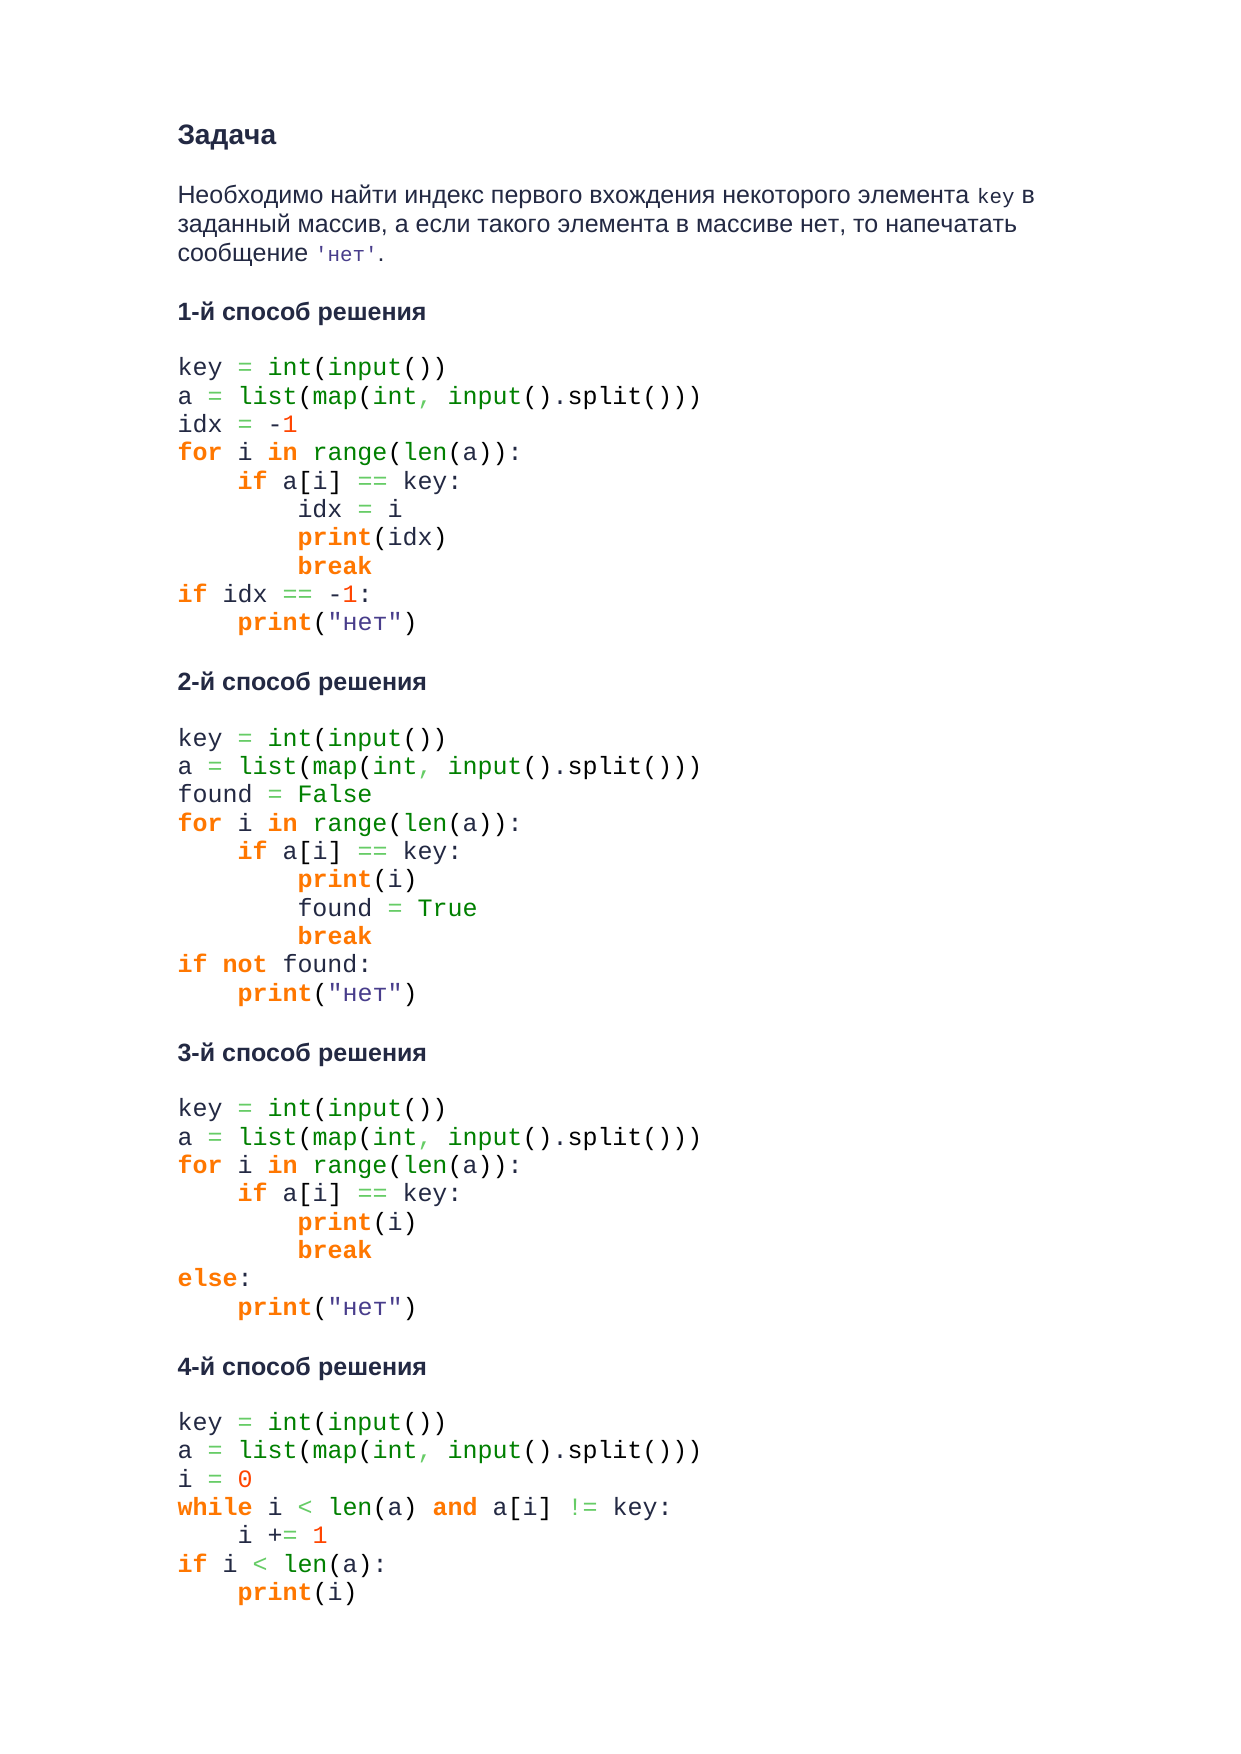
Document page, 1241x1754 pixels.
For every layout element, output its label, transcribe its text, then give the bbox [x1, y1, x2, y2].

text found = False [177, 782, 1152, 810]
text key = int(input()) [177, 725, 1152, 754]
text break [177, 553, 1152, 582]
text a = list(map(int, input().split())) [177, 383, 1152, 412]
text else: [177, 1266, 1152, 1294]
text if a[i] == key: [177, 1181, 1152, 1209]
text key = int(input()) [177, 1409, 1152, 1438]
text key = int(input()) [177, 1096, 1152, 1124]
text break [177, 1237, 1152, 1266]
text a = list(map(int, input().split())) [177, 754, 1152, 782]
text 3-й способ решения [177, 1038, 1152, 1067]
text print(i) [177, 1579, 1152, 1608]
text break [177, 924, 1152, 952]
text i = 0 [177, 1466, 1152, 1494]
text for i in range(len(a)): [177, 1152, 1152, 1181]
text for i in range(len(a)): [177, 810, 1152, 839]
text while i < len(a) and a[i] != key: [177, 1494, 1152, 1523]
text i += 1 [177, 1523, 1152, 1551]
text print(i) [177, 1209, 1152, 1237]
text if idx == -1: [177, 582, 1152, 610]
text idx = -1 [177, 412, 1152, 440]
text print(i) [177, 867, 1152, 895]
text Задача [177, 118, 1152, 151]
text print("нет") [177, 610, 1152, 638]
text Необходимо найти индекс первого вхождения некоторого элемента key в заданный массив, а если такого элемента в массиве нет, то напечатать сообщение 'нет'. [177, 180, 1152, 268]
text if a[i] == key: [177, 468, 1152, 497]
text if a[i] == key: [177, 839, 1152, 867]
text print(idx) [177, 525, 1152, 553]
text print("нет") [177, 1294, 1152, 1322]
text idx = i [177, 497, 1152, 525]
text a = list(map(int, input().split())) [177, 1124, 1152, 1152]
text found = True [177, 895, 1152, 924]
text 4-й способ решения [177, 1352, 1152, 1380]
text key = int(input()) [177, 355, 1152, 383]
text if not found: [177, 952, 1152, 980]
text 1-й способ решения [177, 297, 1152, 326]
text print("нет") [177, 980, 1152, 1009]
text a = list(map(int, input().split())) [177, 1438, 1152, 1466]
text for i in range(len(a)): [177, 440, 1152, 468]
text if i < len(a): [177, 1551, 1152, 1579]
text 2-й способ решения [177, 667, 1152, 696]
